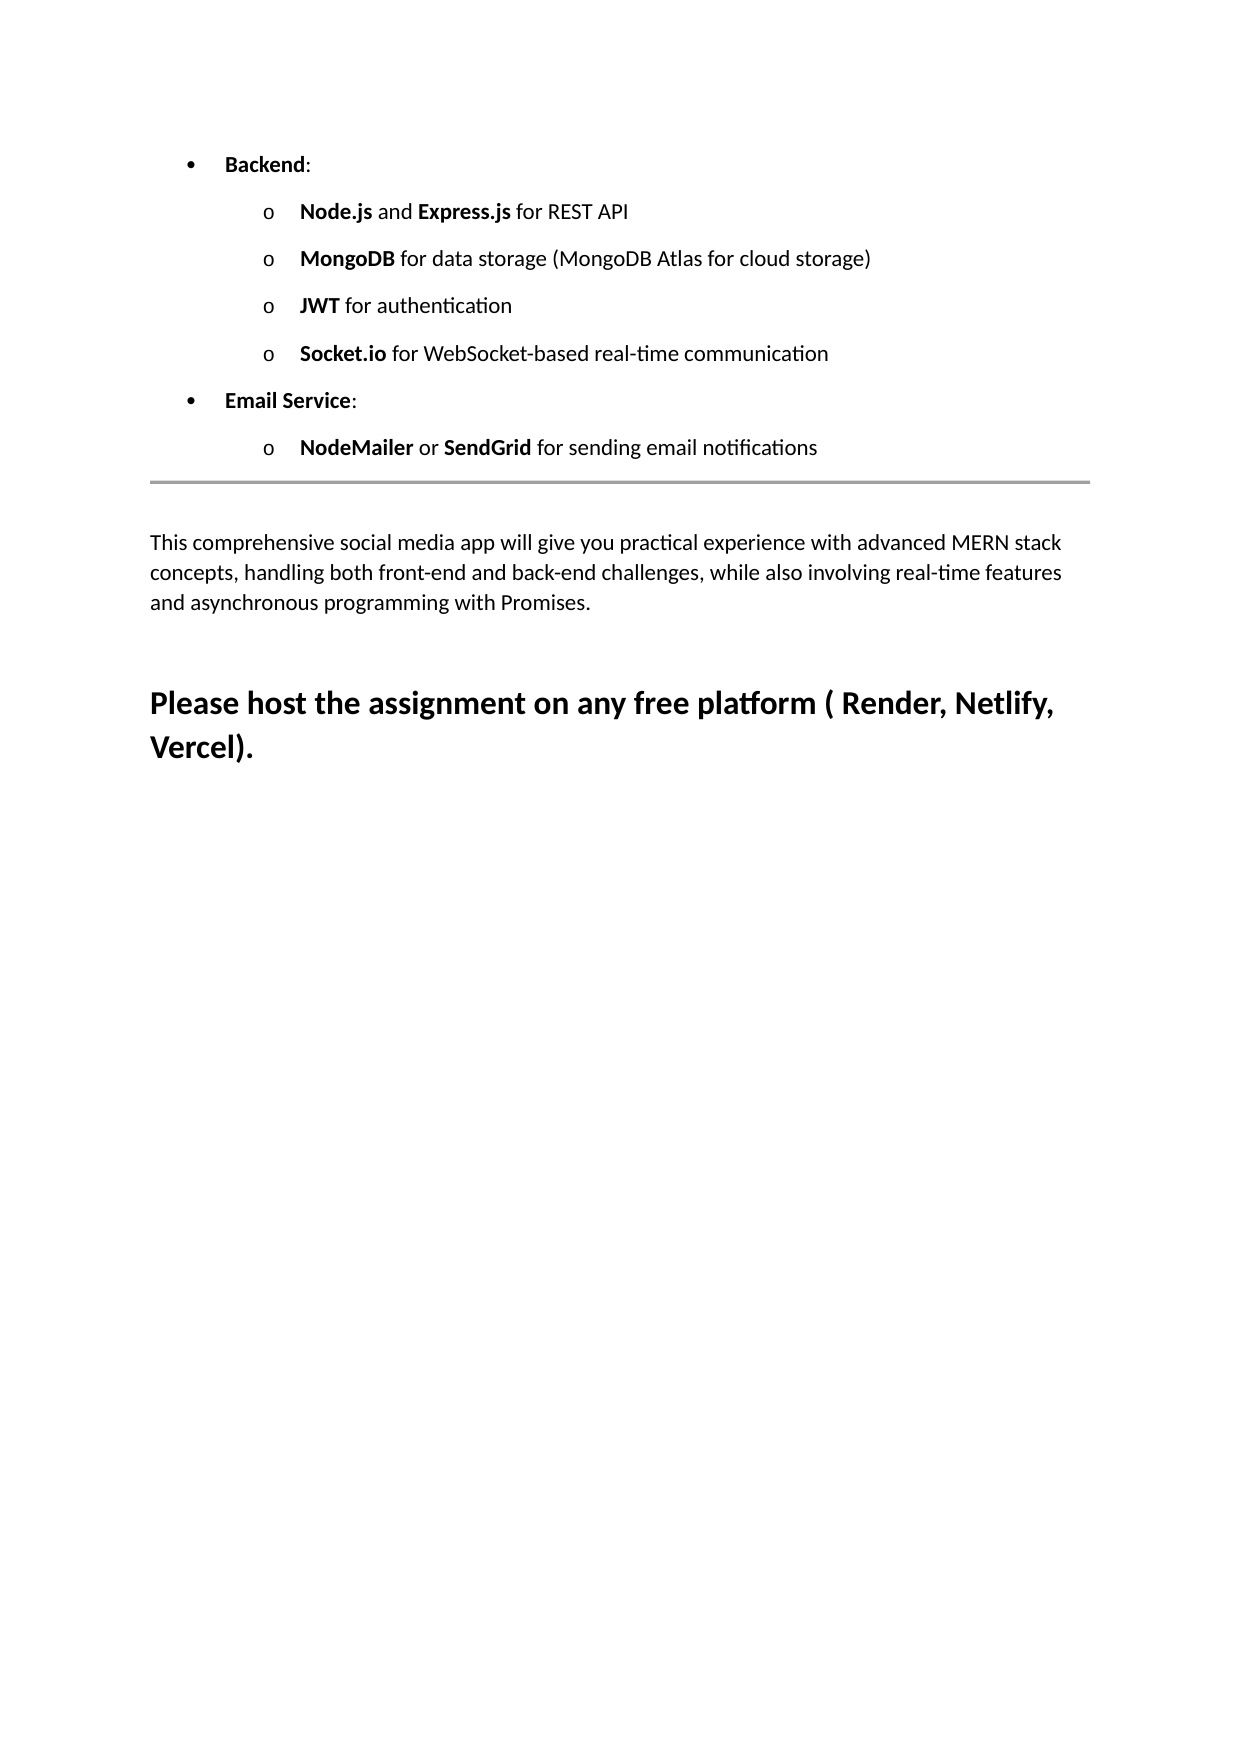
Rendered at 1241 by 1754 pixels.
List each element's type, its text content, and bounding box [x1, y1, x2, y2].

text This comprehensive social media app will give you practical experience with advanced MERN stack concepts, handling both front-end and back-end challenges, while also involving real-time features and asynchronous programming with Promises. [150, 528, 1090, 616]
text Please host the assignment on any free platform ( Render, Netlify, Vercel). [150, 682, 1090, 766]
list JWT for authentication [262, 292, 1090, 320]
list MongoDB for data storage (MongoDB Atlas for cloud storage) [262, 244, 1090, 273]
list Socket.io for WebSocket-based real-time communication [262, 339, 1090, 368]
list Email Service: [187, 386, 1090, 414]
list Node.js and Express.js for REST API [262, 197, 1090, 225]
list NodeMailer or SendGrid for sending email notifications [262, 433, 1090, 462]
list Backend: [187, 150, 1090, 178]
